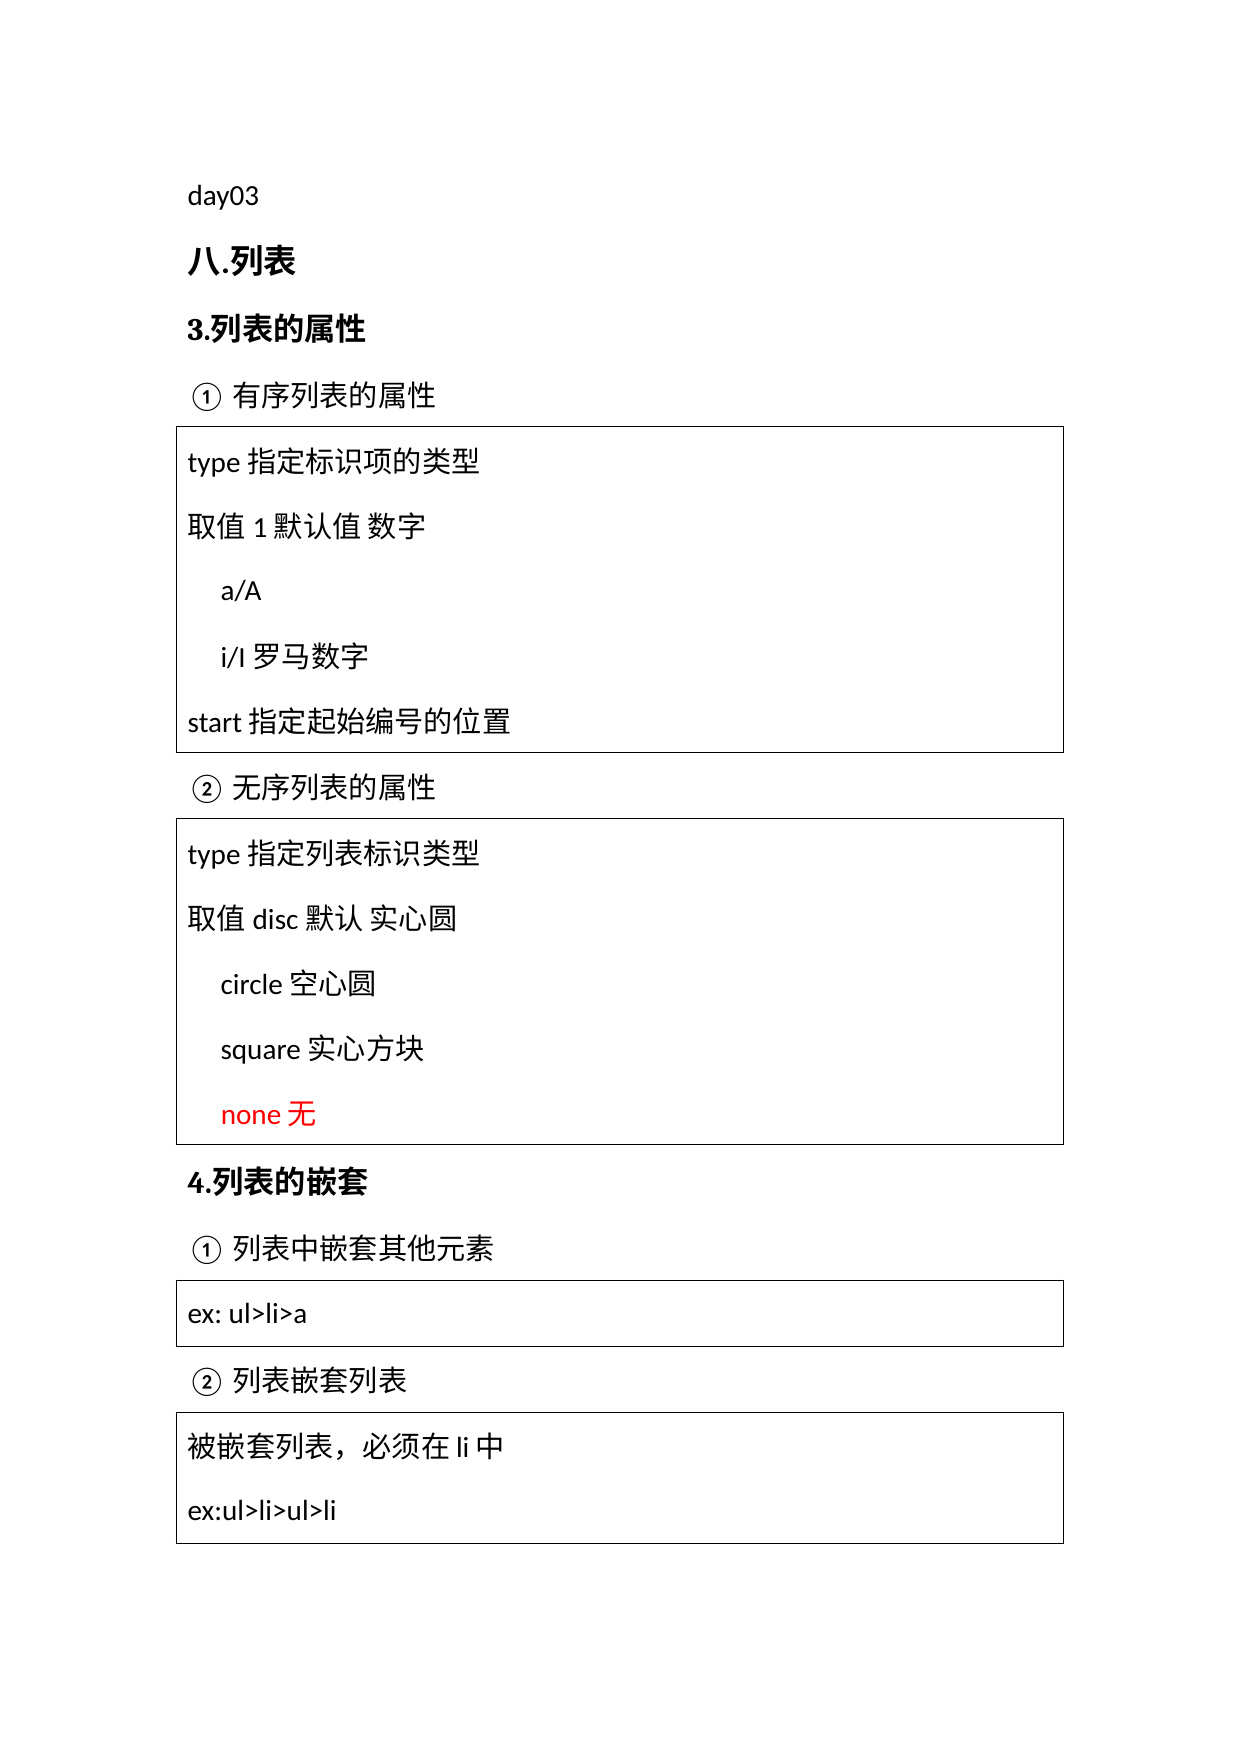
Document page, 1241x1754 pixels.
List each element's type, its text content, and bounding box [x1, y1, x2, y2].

text ②无序列表的属性 [187, 753, 1053, 818]
subtitle 4.列表的嵌套 [187, 1147, 1053, 1212]
table_header 被嵌套列表，必须在li中 ex:ul>li>ul>li [177, 1413, 1063, 1543]
text day03 [187, 162, 1053, 227]
text ①有序列表的属性 [187, 361, 1053, 426]
table_header type 指定列表标识类型 取值 disc 默认 实心圆 circle 空心圆 square 实心方块 none 无 [177, 819, 1063, 1144]
text ②列表嵌套列表 [187, 1347, 1053, 1412]
subtitle 3.列表的属性 [187, 294, 1053, 359]
table_header ex: ul>li>a [177, 1281, 1063, 1346]
table_header type 指定标识项的类型 取值 1 默认值 数字 a/A i/I 罗马数字 start 指定起始编号的位置 [177, 427, 1063, 752]
text ①列表中嵌套其他元素 [187, 1214, 1053, 1279]
subtitle 八.列表 [187, 227, 1053, 292]
